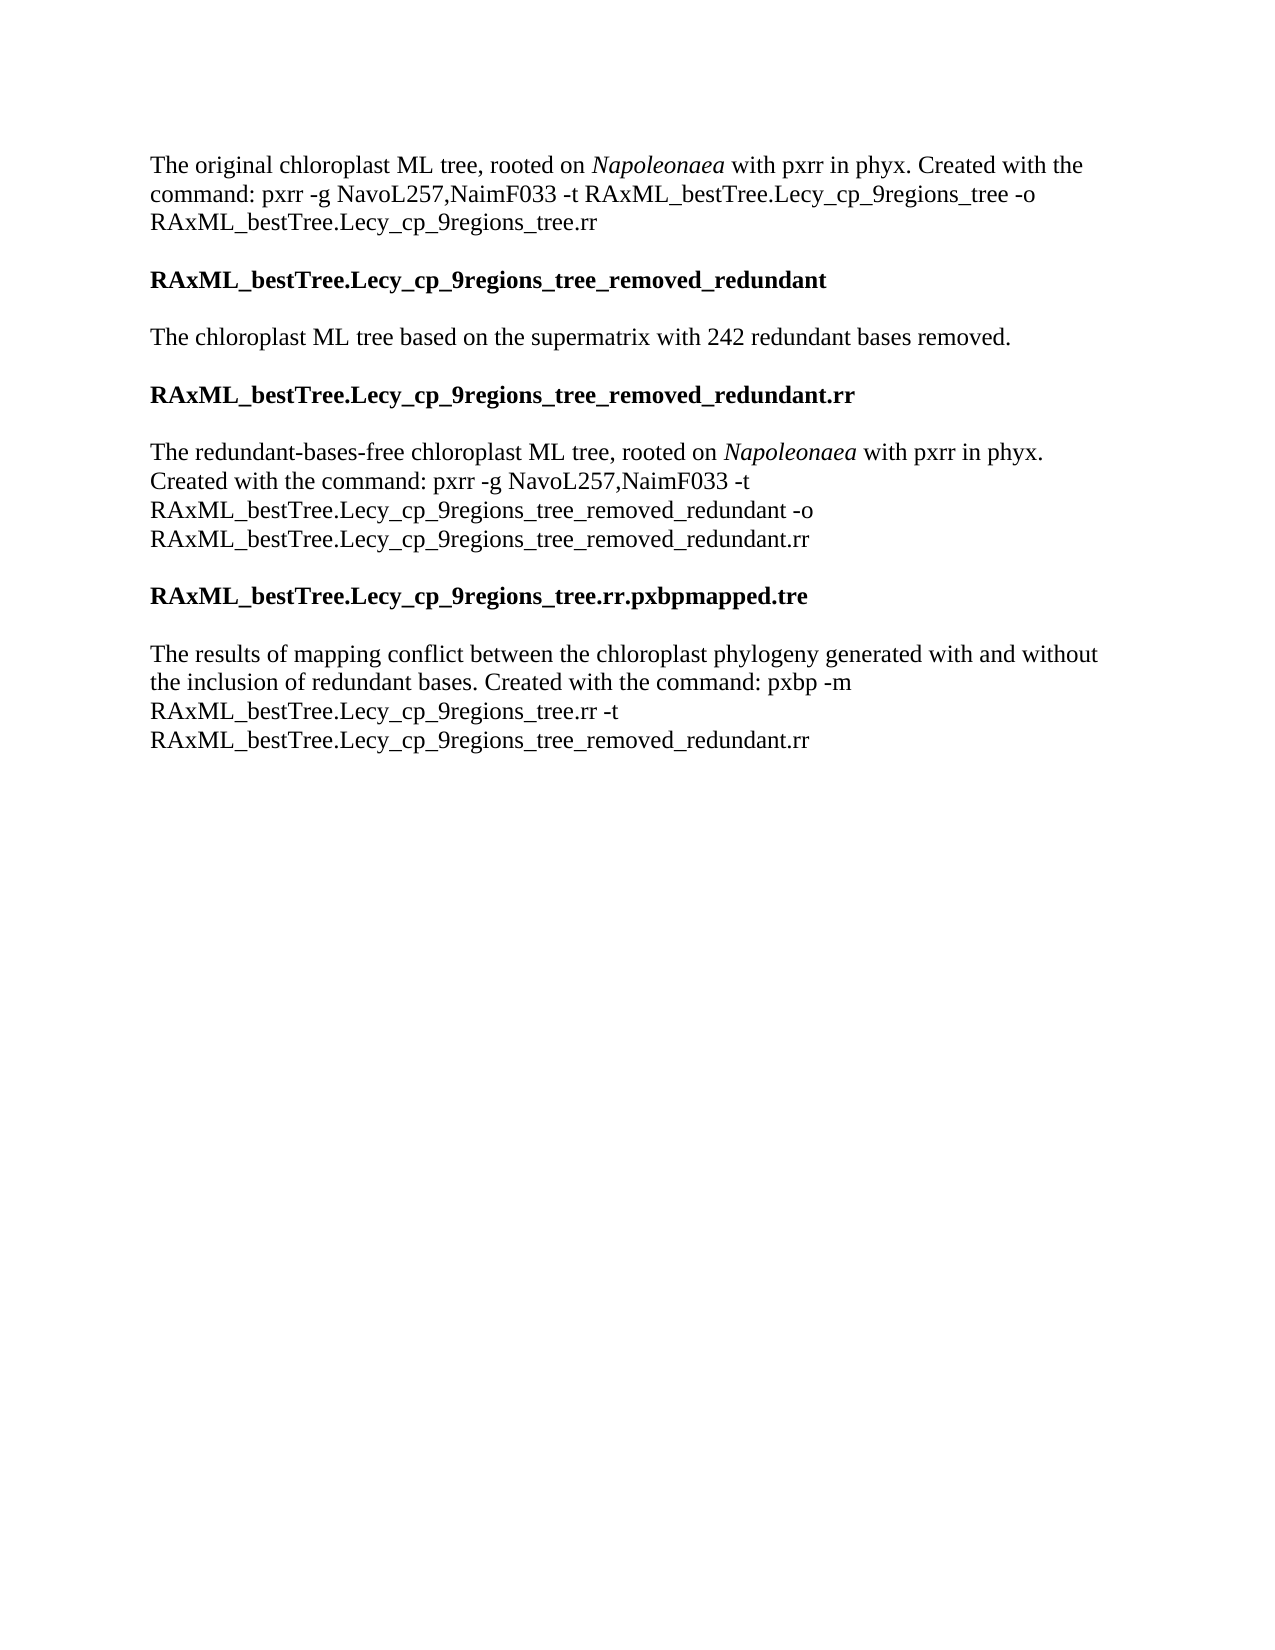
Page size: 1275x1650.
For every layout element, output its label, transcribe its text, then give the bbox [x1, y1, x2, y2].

text The chloroplast ML tree based on the supermatrix with 242 redundant bases removed. [150, 322, 1125, 351]
text The original chloroplast ML tree, rooted on Napoleonaea with pxrr in phyx. Created with the command: pxrr -g NavoL257,NaimF033 -t RAxML_bestTree.Lecy_cp_9regions_tree -o RAxML_bestTree.Lecy_cp_9regions_tree.rr [150, 150, 1125, 236]
text The results of mapping conflict between the chloroplast phylogeny generated with and without the inclusion of redundant bases. Created with the command: pxbp -m RAxML_bestTree.Lecy_cp_9regions_tree.rr -t RAxML_bestTree.Lecy_cp_9regions_tree_removed_redundant.rr [150, 639, 1125, 754]
text RAxML_bestTree.Lecy_cp_9regions_tree_removed_redundant [150, 265, 1125, 294]
text The redundant-bases-free chloroplast ML tree, rooted on Napoleonaea with pxrr in phyx. Created with the command: pxrr -g NavoL257,NaimF033 -t RAxML_bestTree.Lecy_cp_9regions_tree_removed_redundant -o RAxML_bestTree.Lecy_cp_9regions_tree_removed_redundant.rr [150, 437, 1125, 552]
text RAxML_bestTree.Lecy_cp_9regions_tree.rr.pxbpmapped.tre [150, 581, 1125, 610]
text RAxML_bestTree.Lecy_cp_9regions_tree_removed_redundant.rr [150, 380, 1125, 409]
